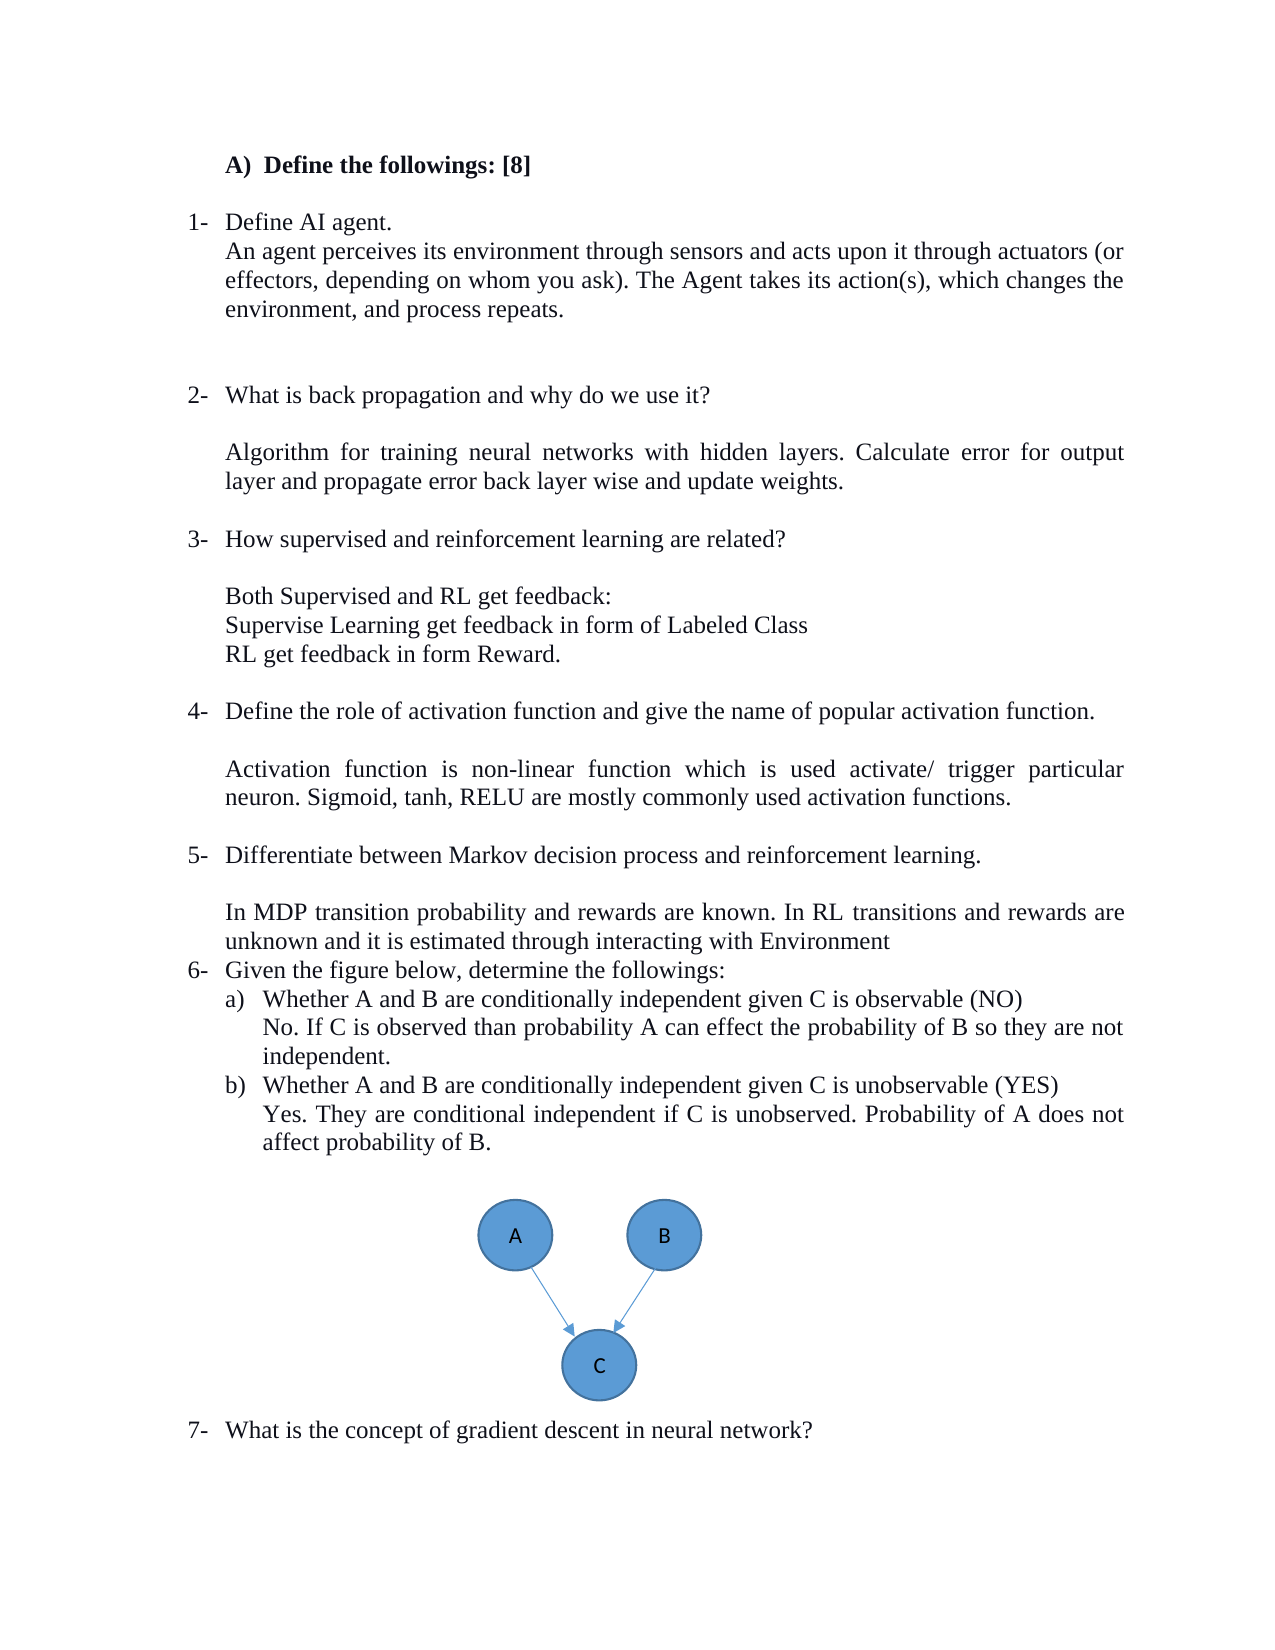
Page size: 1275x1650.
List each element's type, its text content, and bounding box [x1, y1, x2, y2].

list RL get feedback in form Reward. [225, 639, 1125, 667]
list A) Define the followings: [8] [225, 150, 1125, 179]
list Whether A and B are conditionally independent given C is unobservable (YES) [225, 1070, 1125, 1099]
list No. If C is observed than probability A can effect the probability of B so they are not independent. [262, 1012, 1125, 1070]
list In MDP transition probability and rewards are known. In RL transitions and rewards are unknown and it is estimated through interacting with Environment [225, 897, 1125, 955]
list Algorithm for training neural networks with hidden layers. Calculate error for output layer and propagate error back layer wise and update weights. [225, 437, 1125, 495]
list An agent perceives its environment through sensors and acts upon it through actuators (or effectors, depending on whom you ask). The Agent takes its action(s), which changes the environment, and process repeats. [225, 236, 1125, 322]
list Define AI agent. [187, 207, 1125, 236]
list Activation function is non-linear function which is used activate/ trigger particular neuron. Sigmoid, tanh, RELU are mostly commonly used activation functions. [225, 754, 1125, 811]
list Define the role of activation function and give the name of popular activation function. [187, 696, 1125, 725]
list How supervised and reinforcement learning are related? [187, 524, 1125, 552]
list Both Supervised and RL get feedback: [225, 581, 1125, 610]
list What is back propagation and why do we use it? [187, 380, 1125, 409]
list What is the concept of gradient descent in neural network? [187, 1415, 1125, 1444]
list Yes. They are conditional independent if C is unobserved. Probability of A does not affect probability of B. [262, 1099, 1125, 1156]
list Differentiate between Markov decision process and reinforcement learning. [187, 840, 1125, 869]
list Supervise Learning get feedback in form of Labeled Class [225, 610, 1125, 639]
list Whether A and B are conditionally independent given C is observable (NO) [225, 984, 1125, 1012]
list Given the figure below, determine the followings: [187, 955, 1125, 984]
